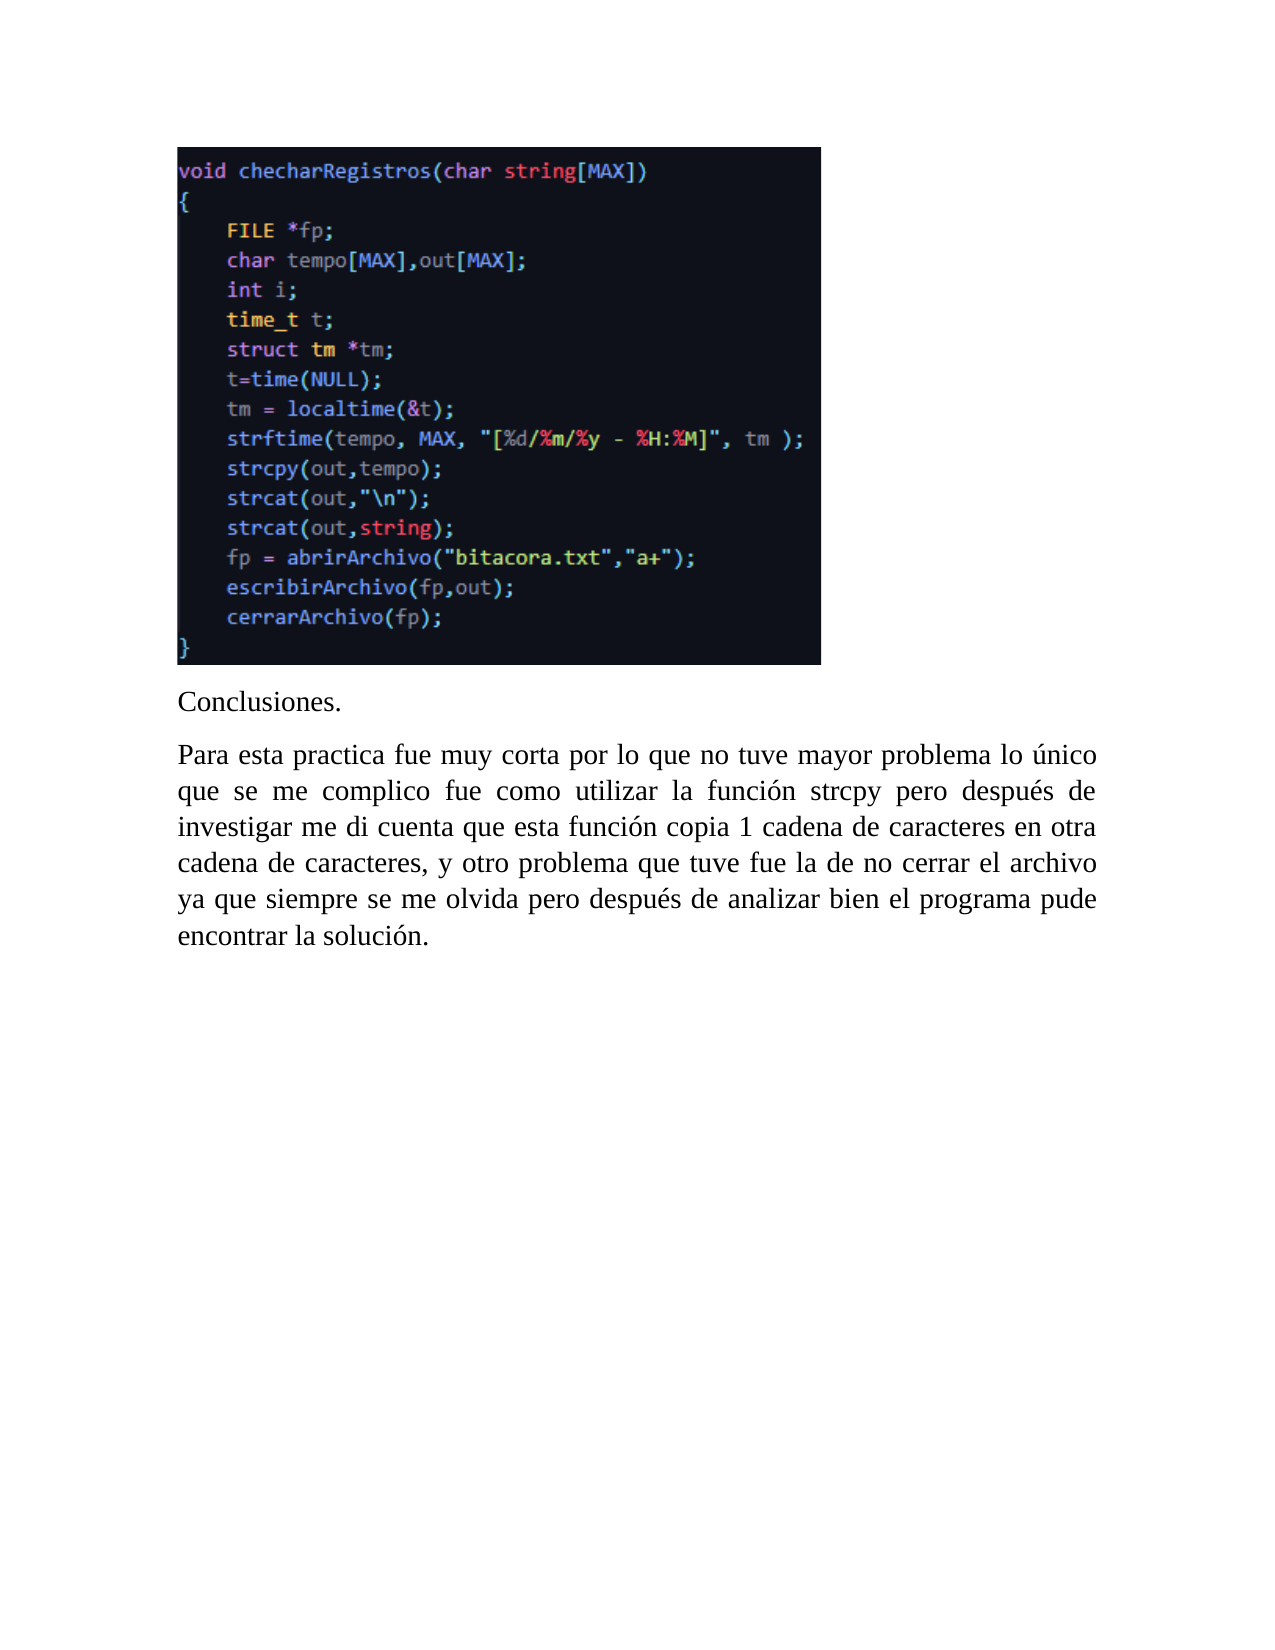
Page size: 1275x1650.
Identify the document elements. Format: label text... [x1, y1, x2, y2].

text Conclusiones. [177, 684, 1098, 718]
text Para esta practica fue muy corta por lo que no tuve mayor problema lo único que se me complico fue como utilizar la función strcpy pero después de investigar me di cuenta que esta función copia 1 cadena de caracteres en otra cadena de caracteres, y otro problema que tuve fue la de no cerrar el archivo ya que siempre se me olvida pero después de analizar bien el programa pude encontrar la solución. [177, 737, 1098, 951]
picture [177, 147, 822, 665]
